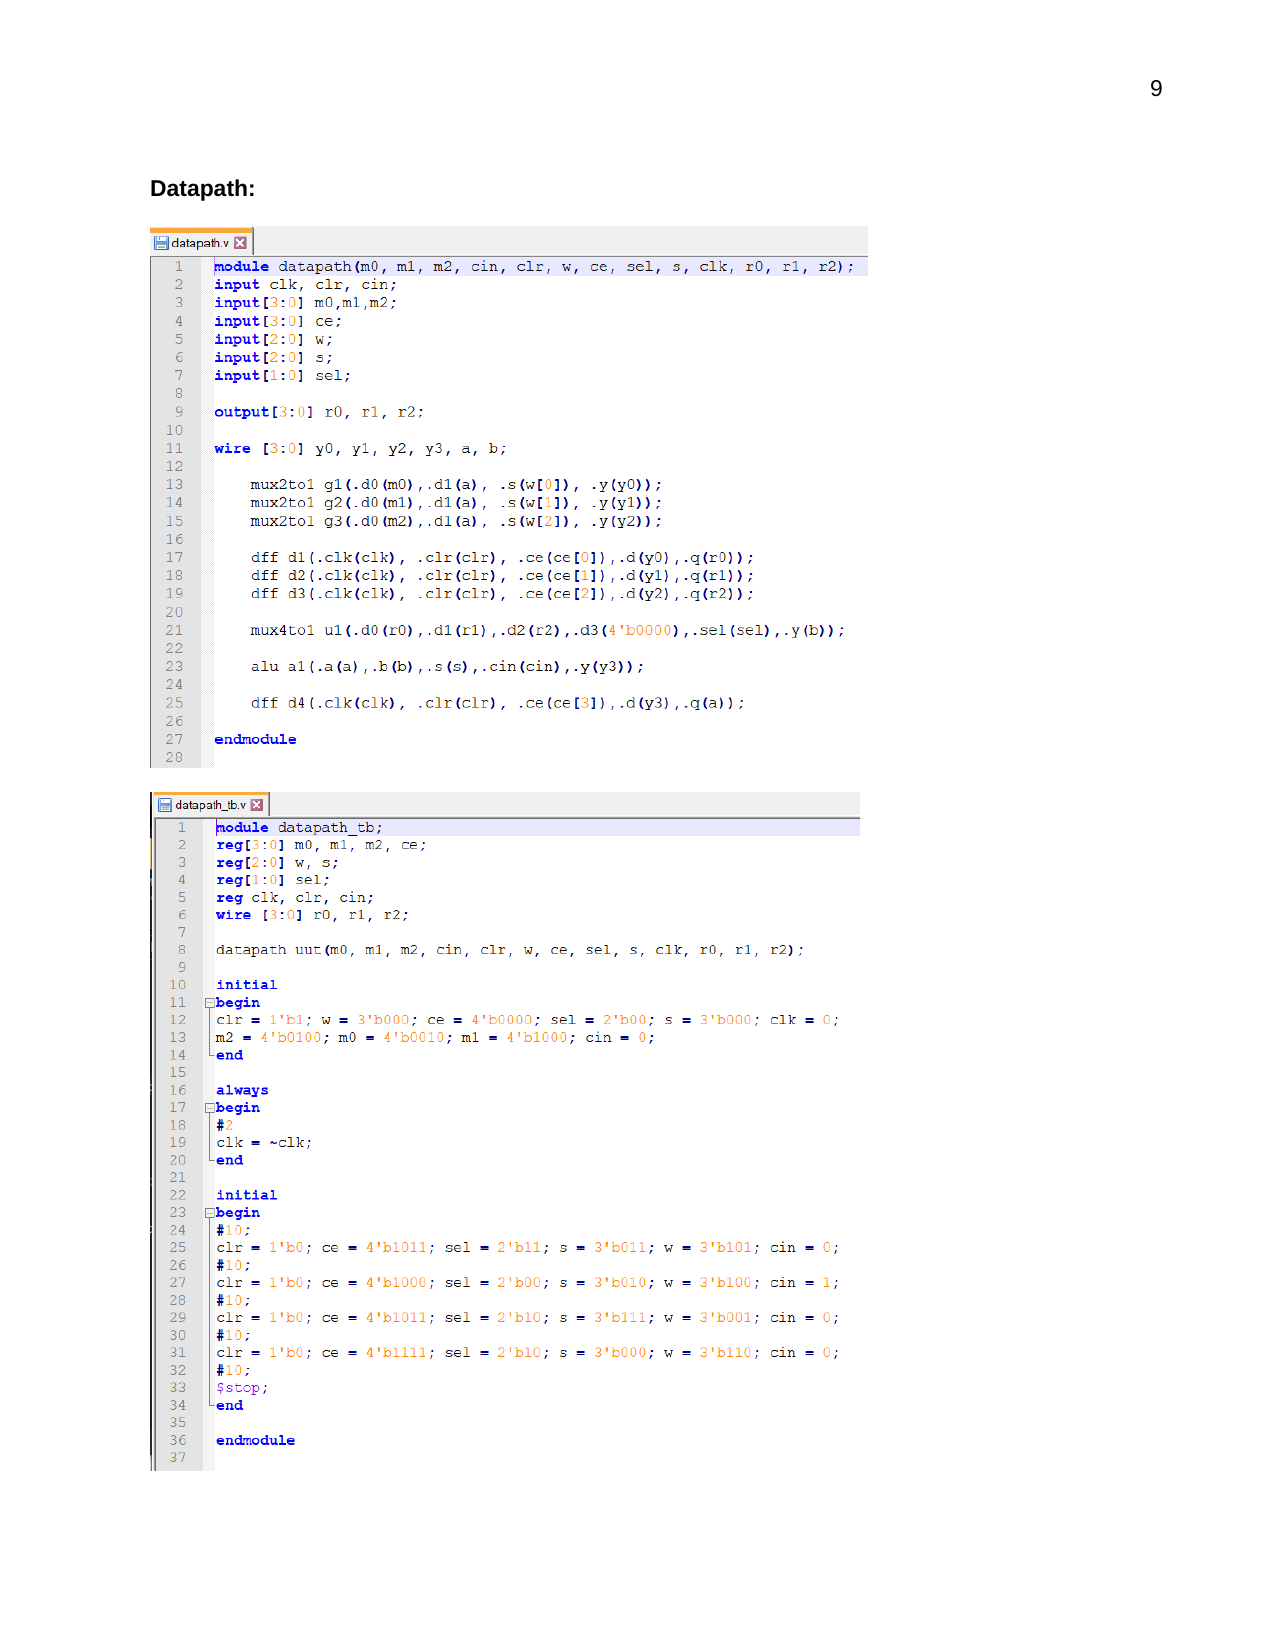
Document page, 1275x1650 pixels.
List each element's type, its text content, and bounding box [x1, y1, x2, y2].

picture [150, 226, 868, 768]
picture [150, 792, 861, 1471]
text Datapath: [150, 175, 1162, 201]
